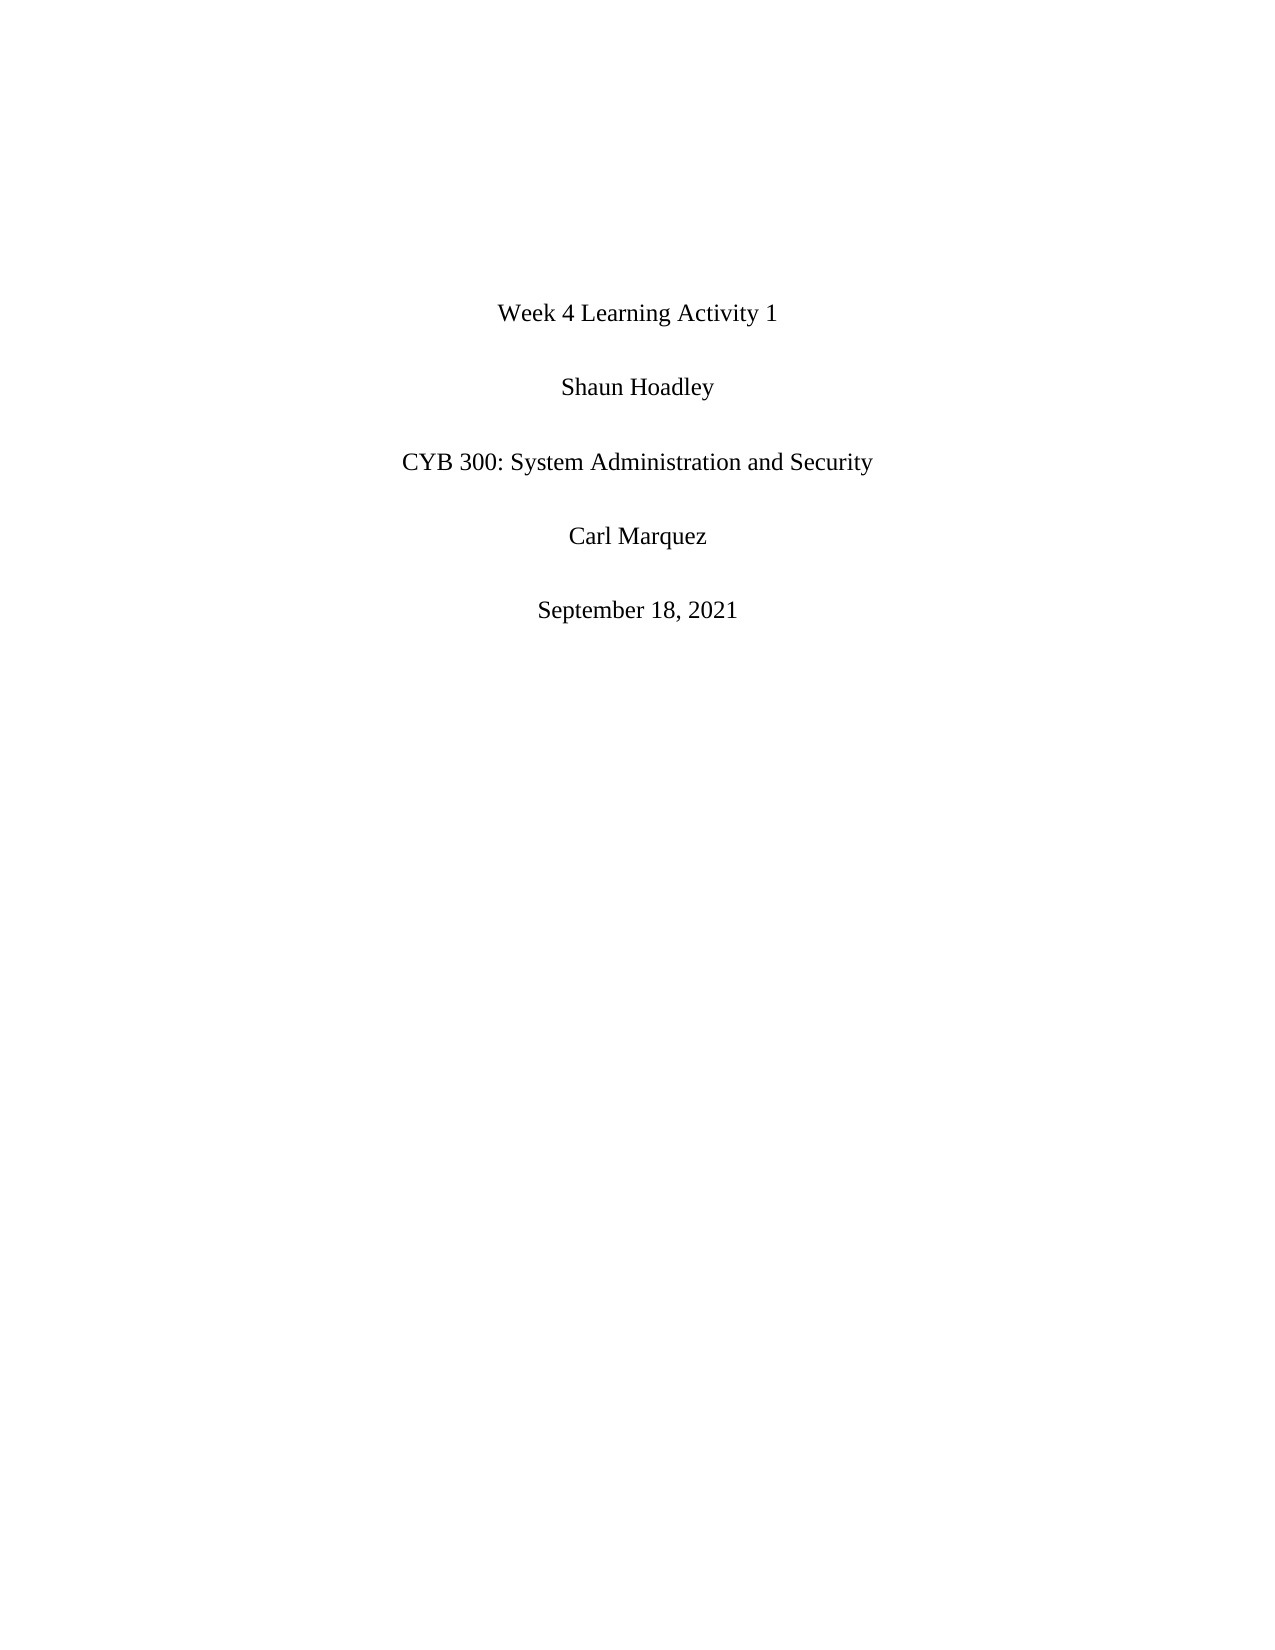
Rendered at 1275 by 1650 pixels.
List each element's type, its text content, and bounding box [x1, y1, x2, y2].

text September 18, 2021 [150, 595, 1125, 624]
text Shaun Hoadley [150, 372, 1125, 401]
text Carl Marquez [150, 521, 1125, 549]
text Week 4 Learning Activity 1 [150, 298, 1125, 327]
text CYB 300: System Administration and Security [150, 447, 1125, 475]
